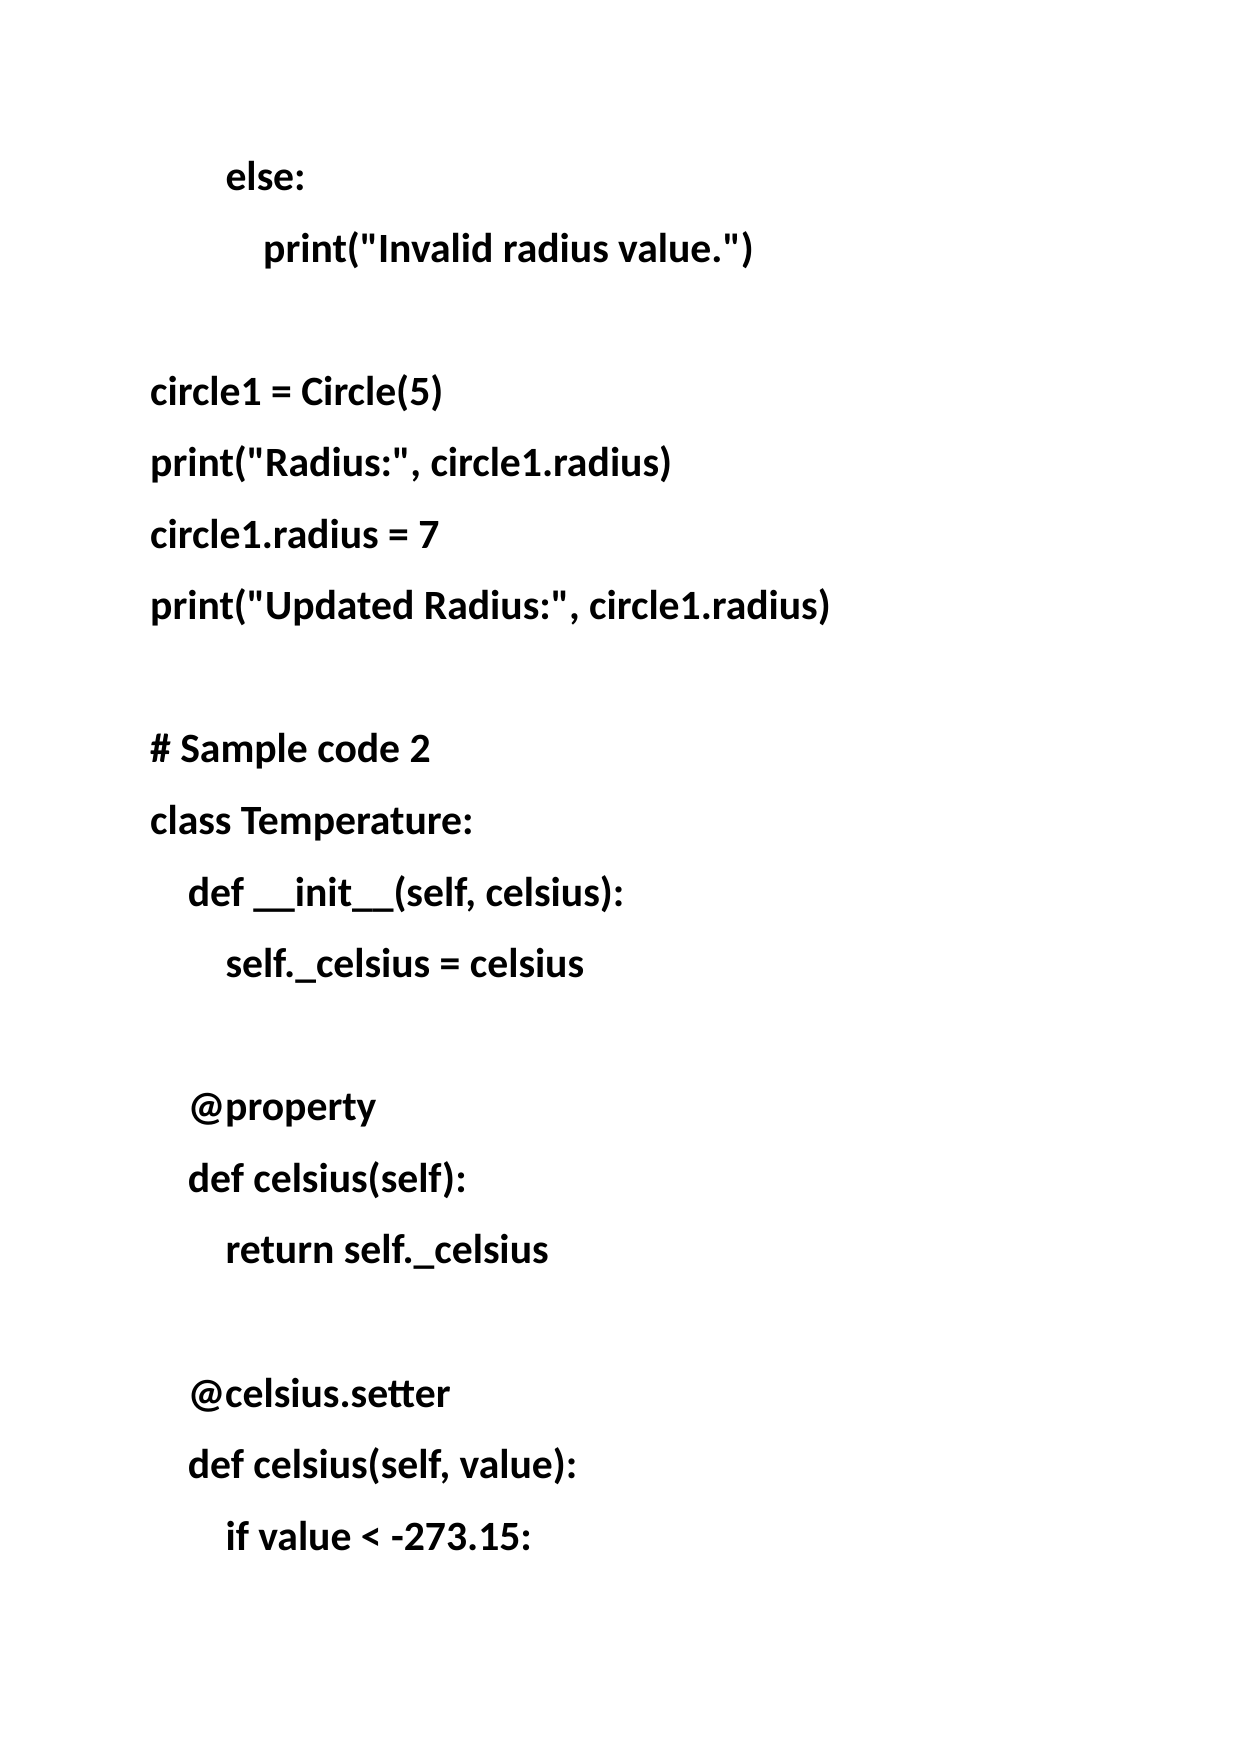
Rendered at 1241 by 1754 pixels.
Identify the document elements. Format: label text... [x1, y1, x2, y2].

text @property [150, 1080, 1090, 1131]
text @celsius.setter [150, 1367, 1090, 1417]
text circle1.radius = 7 [150, 508, 1090, 559]
text # Sample code 2 [150, 722, 1090, 773]
text circle1 = Circle(5) [150, 365, 1090, 416]
text print("Radius:", circle1.radius) [150, 436, 1090, 487]
text self._celsius = celsius [150, 937, 1090, 988]
text if value < -273.15: [150, 1510, 1090, 1561]
text def celsius(self): [150, 1152, 1090, 1203]
text def __init__(self, celsius): [150, 866, 1090, 916]
text print("Invalid radius value.") [150, 222, 1090, 272]
text else: [150, 150, 1090, 201]
text def celsius(self, value): [150, 1438, 1090, 1489]
text class Temperature: [150, 794, 1090, 845]
text return self._celsius [150, 1223, 1090, 1274]
text print("Updated Radius:", circle1.radius) [150, 579, 1090, 630]
